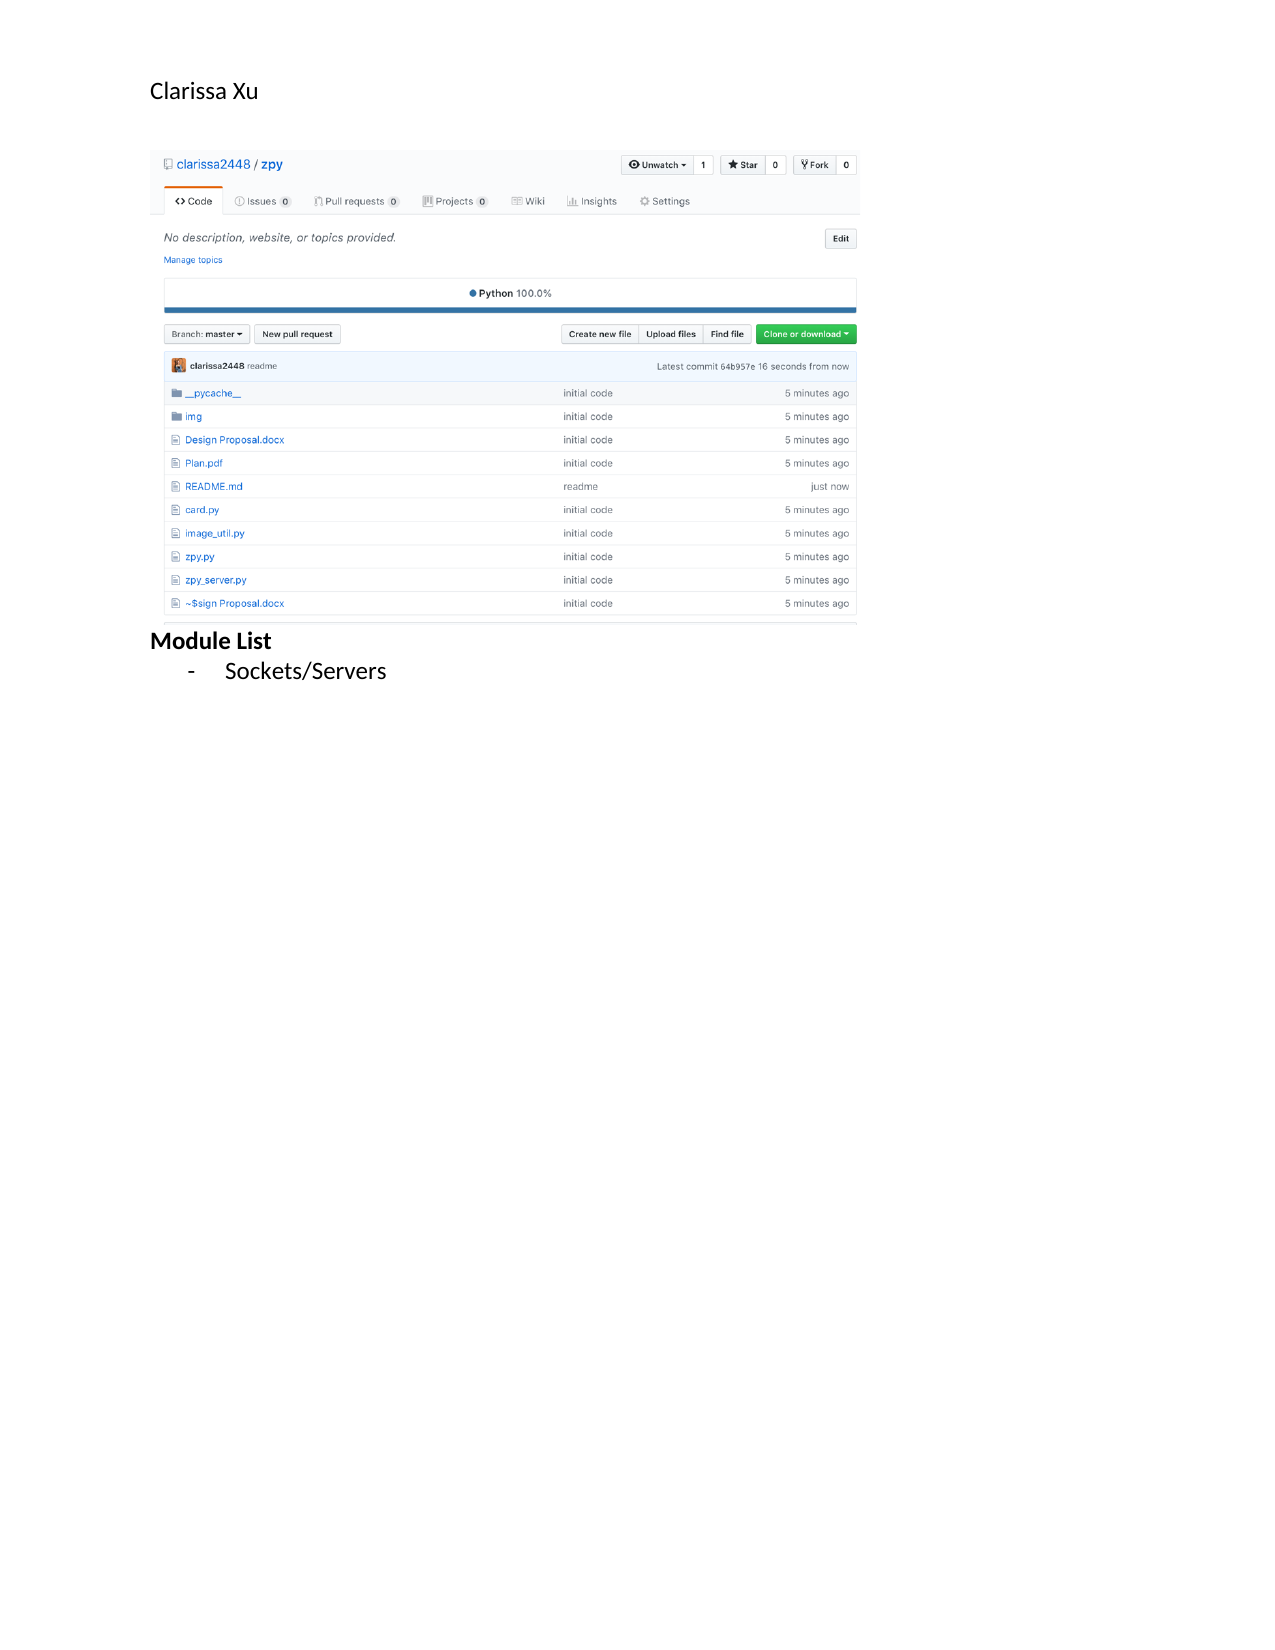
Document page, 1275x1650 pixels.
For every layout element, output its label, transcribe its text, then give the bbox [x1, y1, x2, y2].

text Module List [150, 625, 1125, 655]
picture [150, 150, 861, 625]
list Sockets/Servers [187, 655, 1125, 686]
